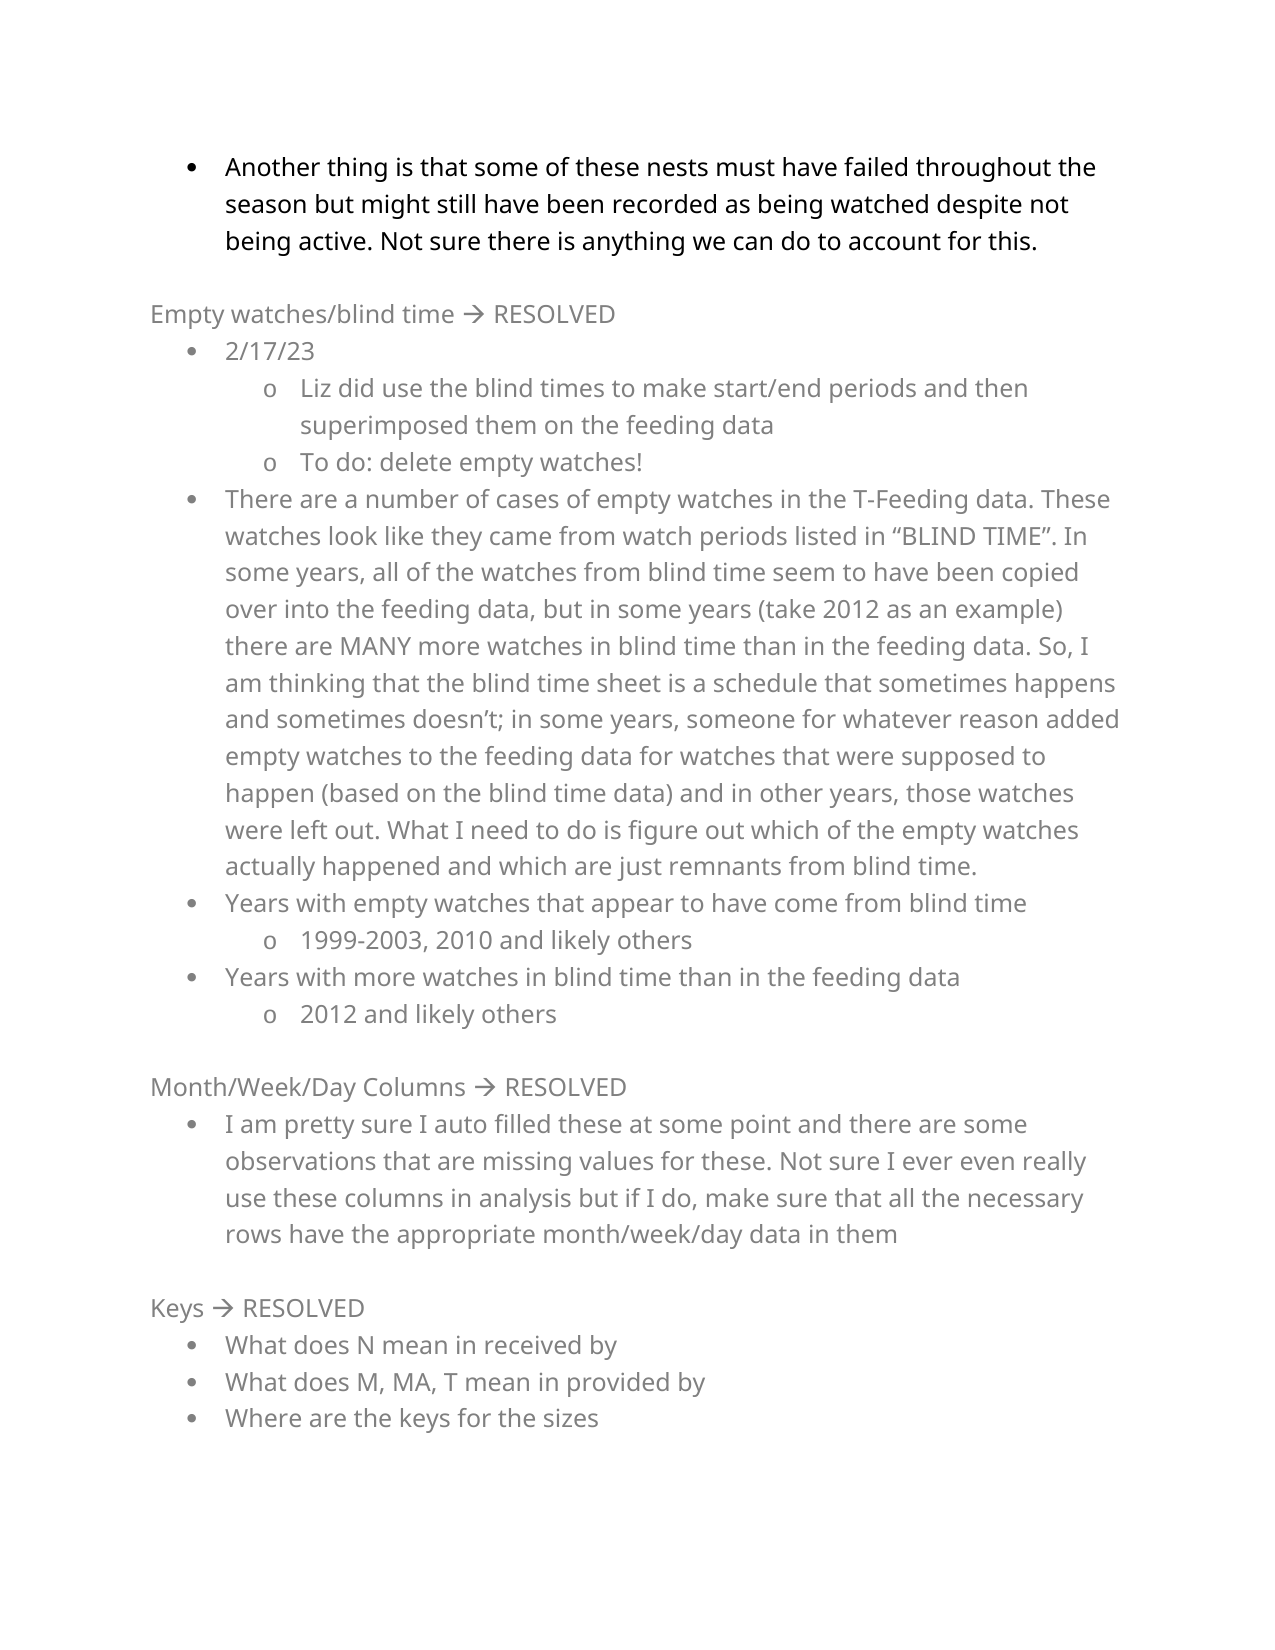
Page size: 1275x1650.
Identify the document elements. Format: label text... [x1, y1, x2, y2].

list I am pretty sure I auto filled these at some point and there are some observations that are missing values for these. Not sure I ever even really use these columns in analysis but if I do, make sure that all the necessary rows have the appropriate month/week/day data in them [187, 1107, 1125, 1251]
list To do: delete empty watches! [262, 444, 1125, 479]
list Years with more watches in blind time than in the feeding data [187, 959, 1125, 994]
list Years with empty watches that appear to have come from blind time [187, 886, 1125, 920]
list 2012 and likely others [262, 996, 1125, 1031]
list There are a number of cases of empty watches in the T-Feeding data. These watches look like they came from watch periods listed in “BLIND TIME”. In some years, all of the watches from blind time seem to have been copied over into the feeding data, but in some years (take 2012 as an example) there are MANY more watches in blind time than in the feeding data. So, I am thinking that the blind time sheet is a schedule that sometimes happens and sometimes doesn’t; in some years, someone for whatever reason added empty watches to the feeding data for watches that were supposed to happen (based on the blind time data) and in other years, those watches were left out. What I need to do is figure out which of the empty watches actually happened and which are just remnants from blind time. [187, 481, 1125, 883]
list What does N mean in received by [187, 1327, 1125, 1362]
list 1999-2003, 2010 and likely others [262, 923, 1125, 957]
list Another thing is that some of these nests must have failed throughout the season but might still have been recorded as being watched despite not being active. Not sure there is anything we can do to account for this. [187, 150, 1125, 258]
text Month/Week/Day Columns RESOLVED [150, 1070, 1125, 1104]
list Where are the keys for the sizes [187, 1401, 1125, 1435]
list What does M, MA, T mean in provided by [187, 1364, 1125, 1398]
text Keys RESOLVED [150, 1291, 1125, 1325]
list Liz did use the blind times to make start/end periods and then superimposed them on the feeding data [262, 371, 1125, 442]
text Empty watches/blind time RESOLVED [150, 297, 1125, 331]
list 2/17/23 [187, 334, 1125, 368]
